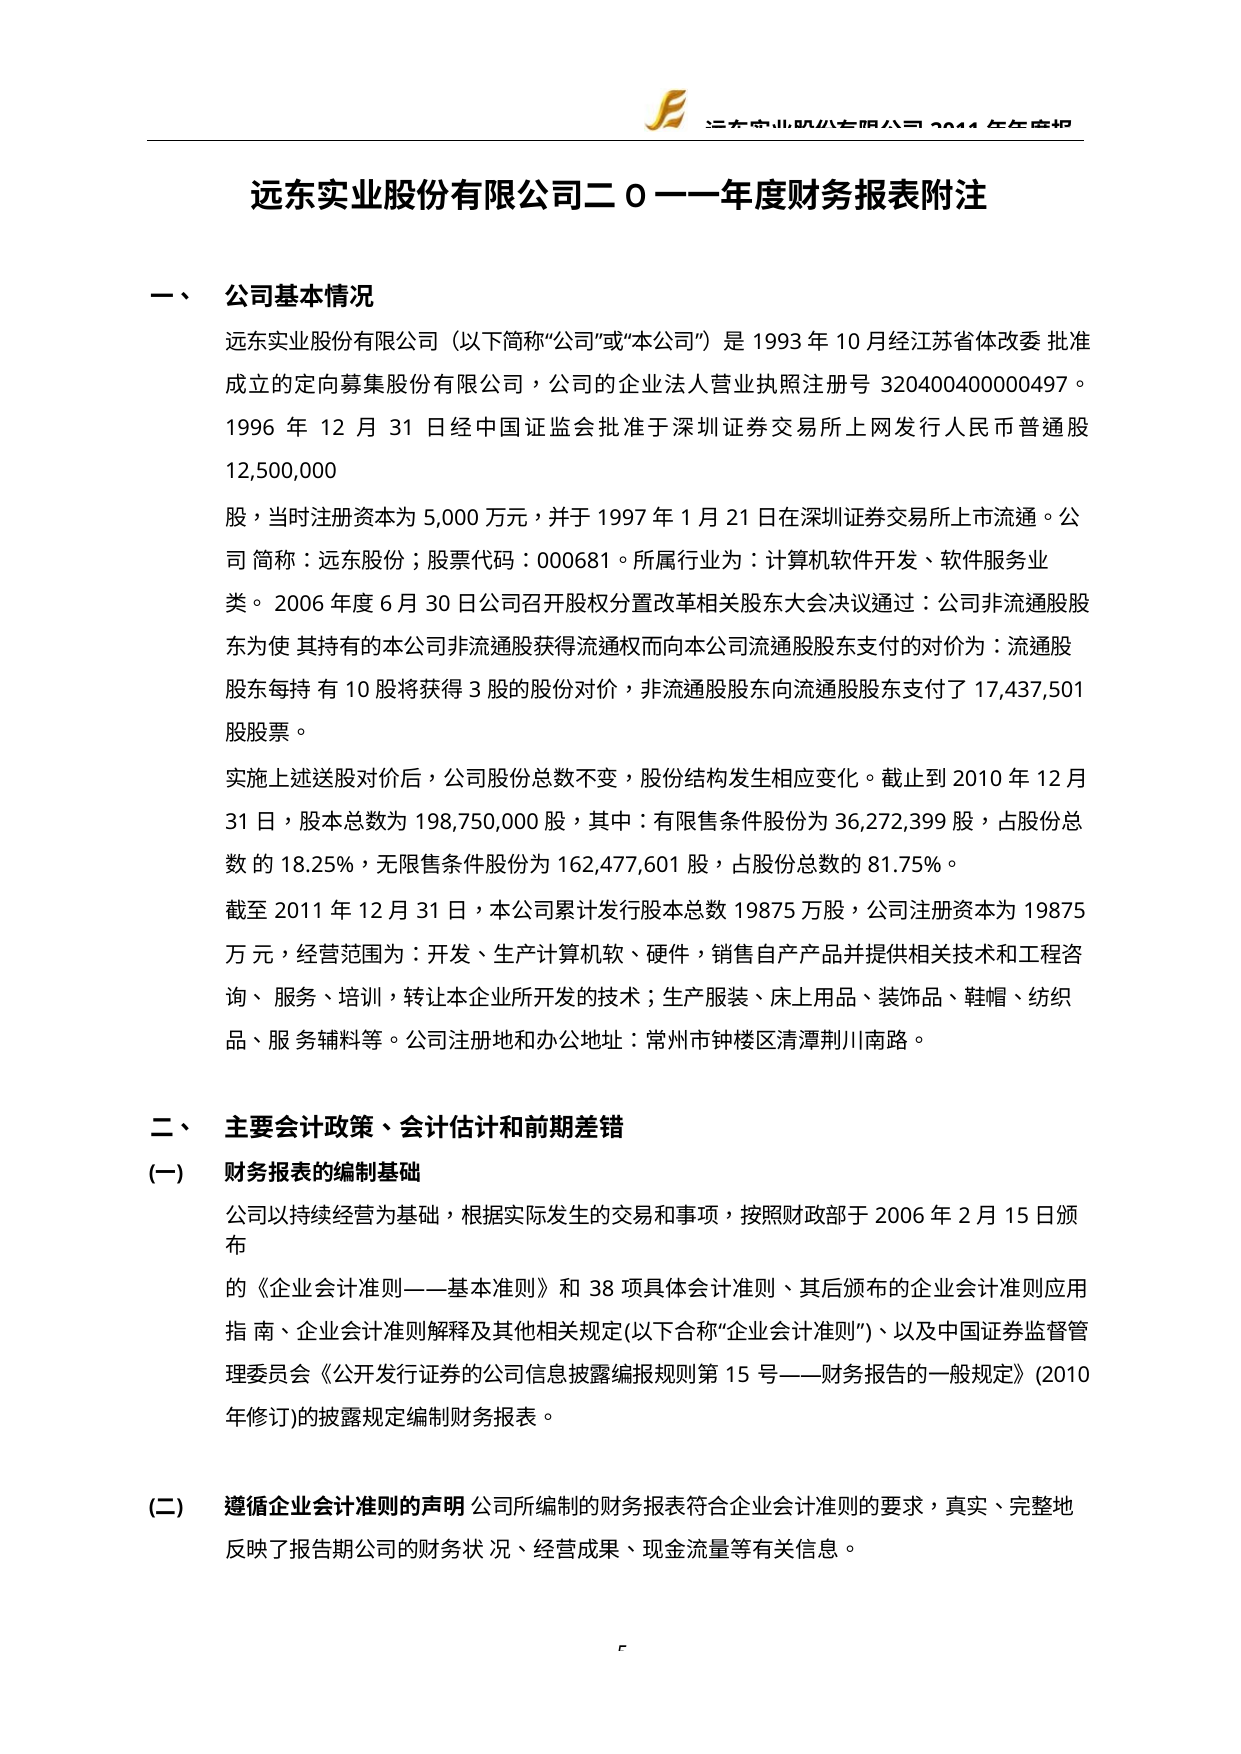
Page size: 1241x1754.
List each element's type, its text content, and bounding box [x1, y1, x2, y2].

text 二、 主要会计政策、会计估计和前期差错 [150, 1110, 1092, 1144]
text 公司以持续经营为基础，根据实际发生的交易和事项，按照财政部于 2006 年 2 月 15 日颁布 [225, 1200, 1092, 1260]
text 远东实业股份有限公司（以下简称“公司”或“本公司”）是 1993 年 10 月经江苏省体改委 批准成立的定向募集股份有限公司，公司的企业法人营业执照注册号 320400400000497。 1996 年 12 月 31 日经中国证监会批准于深圳证券交易所上网发行人民币普通股 12,500,000 [225, 326, 1091, 485]
subtitle (一) 财务报表的编制基础 [148, 1157, 1092, 1187]
text 实施上述送股对价后，公司股份总数不变，股份结构发生相应变化。截止到 2010 年 12 月 [225, 763, 1102, 793]
text 远东实业股份有限公司二 O 一一年度财务报表附注 [250, 172, 1092, 217]
text 31 日，股本总数为 198,750,000 股，其中：有限售条件股份为 36,272,399 股，占股份总数 的 18.25%，无限售条件股份为 162,477,601 股，占股份总数的 81.75%。 [225, 806, 1092, 879]
text 截至 2011 年 12 月 31 日，本公司累计发行股本总数 19875 万股，公司注册资本为 19875 万 元，经营范围为：开发、生产计算机软、硬件，销售自产产品并提供相关技术和工程咨询、 服务、培训，转让本企业所开发的技术；生产服装、床上用品、装饰品、鞋帽、纺织品、服 务辅料等。公司注册地和办公地址：常州市钟楼区清潭荆川南路。 [225, 895, 1102, 1054]
text (二) 遵循企业会计准则的声明 公司所编制的财务报表符合企业会计准则的要求，真实、完整地反映了报告期公司的财务状 况、经营成果、现金流量等有关信息。 [148, 1491, 1091, 1564]
picture [644, 88, 688, 132]
text 股，当时注册资本为 5,000 万元，并于 1997 年 1 月 21 日在深圳证券交易所上市流通。公司 简称：远东股份；股票代码：000681。所属行业为：计算机软件开发、软件服务业类。 2006 年度 6 月 30 日公司召开股权分置改革相关股东大会决议通过：公司非流通股股东为使 其持有的本公司非流通股获得流通权而向本公司流通股股东支付的对价为：流通股股东每持 有 10 股将获得 3 股的股份对价，非流通股股东向流通股股东支付了 17,437,501 股股票。 [225, 501, 1092, 747]
text 的《企业会计准则——基本准则》和 38 项具体会计准则、其后颁布的企业会计准则应用指 南、企业会计准则解释及其他相关规定(以下合称“企业会计准则”)、以及中国证券监督管 理委员会《公开发行证券的公司信息披露编报规则第 15 号——财务报告的一般规定》(2010 年修订)的披露规定编制财务报表。 [225, 1273, 1091, 1432]
text 一、 公司基本情况 [150, 278, 1092, 312]
